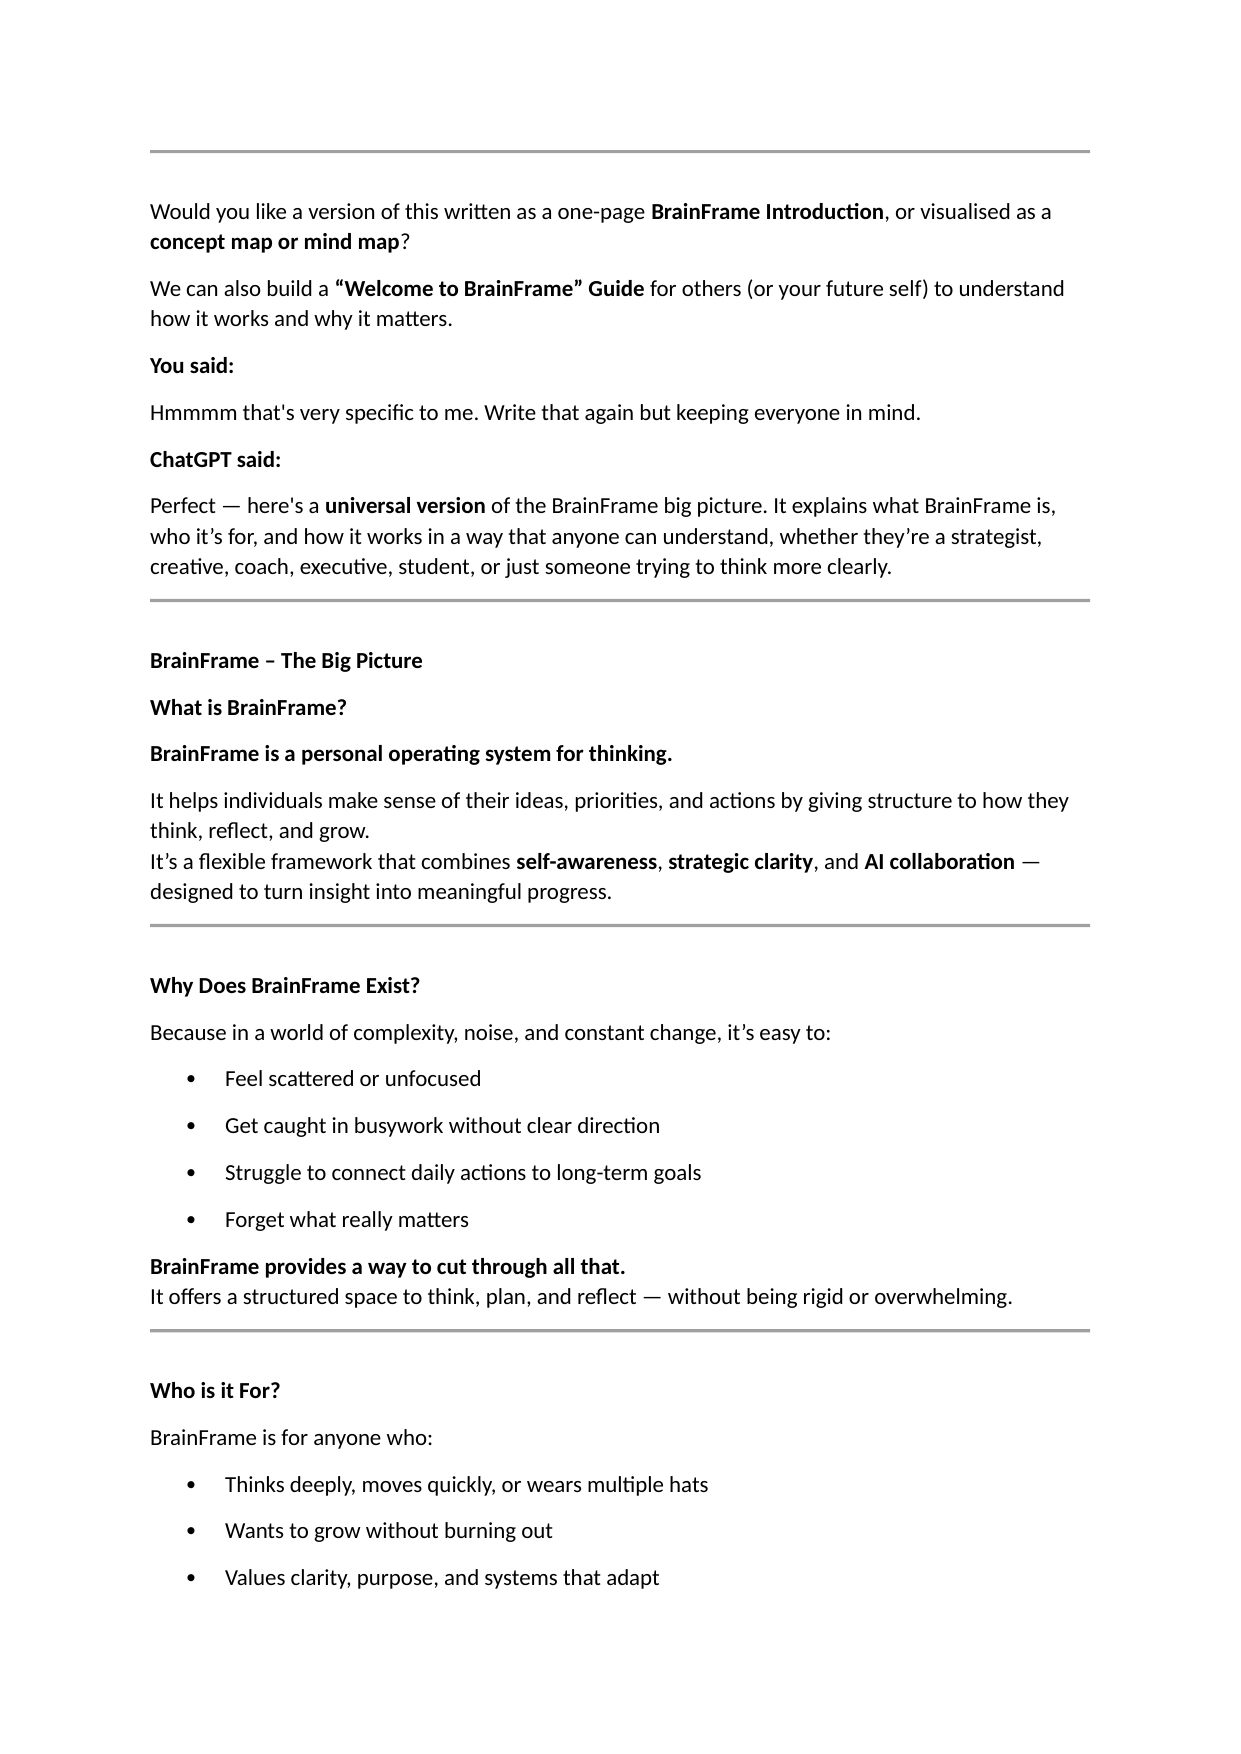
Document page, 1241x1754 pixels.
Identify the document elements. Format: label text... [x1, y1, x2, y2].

text Why Does BrainFrame Exist? [150, 971, 1090, 999]
text You said: [150, 351, 1090, 379]
text BrainFrame is a personal operating system for thinking. [150, 739, 1090, 768]
list Get caught in busywork without clear direction [187, 1111, 1090, 1139]
text Who is it For? [150, 1376, 1090, 1404]
text BrainFrame is for anyone who: [150, 1423, 1090, 1451]
text BrainFrame – The Big Picture [150, 646, 1090, 674]
list Wants to grow without burning out [187, 1517, 1090, 1545]
list Struggle to connect daily actions to long-term goals [187, 1158, 1090, 1186]
text We can also build a “Welcome to BrainFrame” Guide for others (or your future self) to understand how it works and why it matters. [150, 274, 1090, 332]
list Thinks deeply, moves quickly, or wears multiple hats [187, 1470, 1090, 1498]
text BrainFrame provides a way to cut through all that. It offers a structured space to think, plan, and reflect — without being rigid or overwhelming. [150, 1252, 1090, 1310]
text Would you like a version of this written as a one-page BrainFrame Introduction, or visualised as a concept map or mind map? [150, 197, 1090, 255]
text It helps individuals make sense of their ideas, priorities, and actions by giving structure to how they think, reflect, and grow. It’s a flexible framework that combines self-awareness, strategic clarity, and AI collaboration — designed to turn insight into meaningful progress. [150, 786, 1090, 905]
text Because in a world of complexity, noise, and constant change, it’s easy to: [150, 1018, 1090, 1046]
list Forget what really matters [187, 1205, 1090, 1233]
list Feel scattered or unfocused [187, 1064, 1090, 1093]
text Perfect — here's a universal version of the BrainFrame big picture. It explains what BrainFrame is, who it’s for, and how it works in a way that anyone can understand, whether they’re a strategist, creative, coach, executive, student, or just someone trying to think more clearly. [150, 492, 1090, 580]
text Hmmmm that's very specific to me. Write that again but keeping everyone in mind. [150, 398, 1090, 426]
text What is BrainFrame? [150, 693, 1090, 721]
text ChatGPT said: [150, 445, 1090, 473]
list Values clarity, purpose, and systems that adapt [187, 1563, 1090, 1592]
